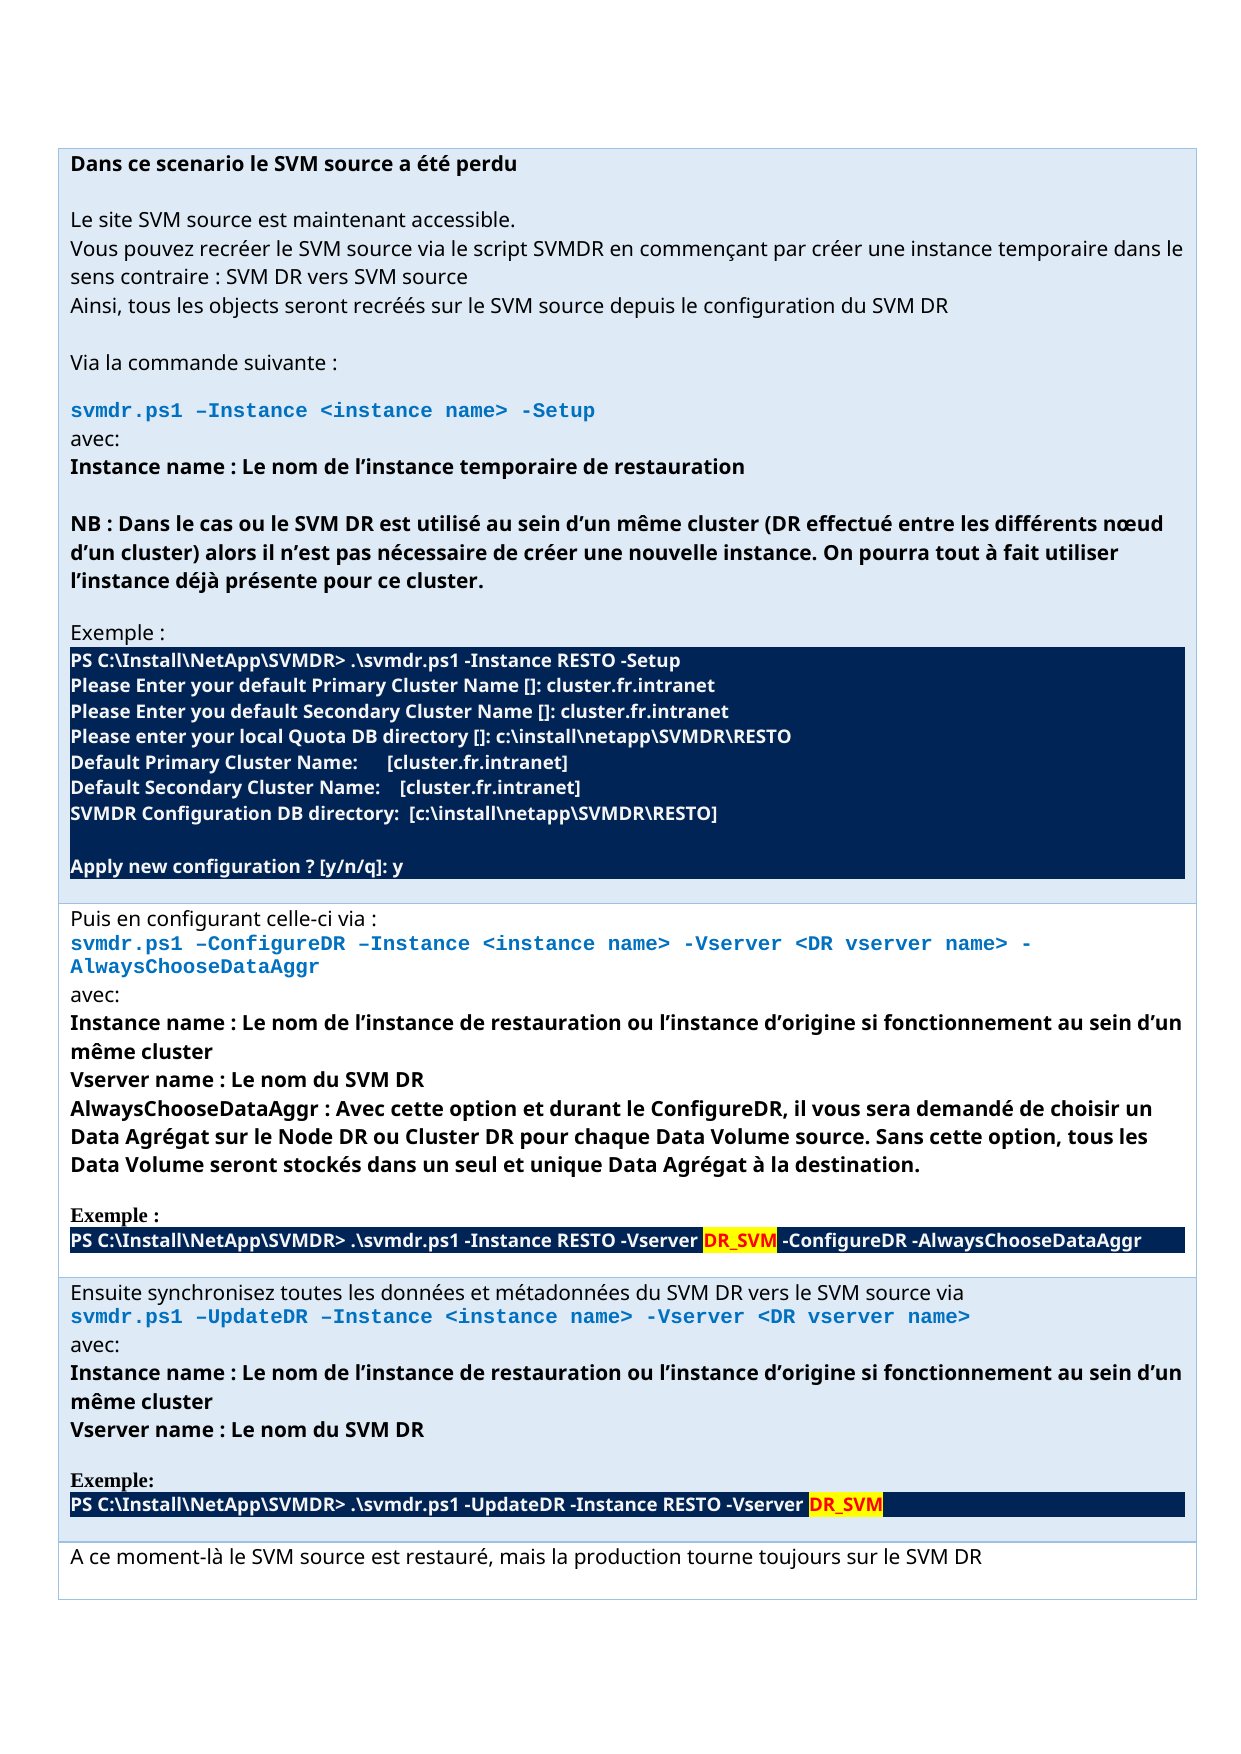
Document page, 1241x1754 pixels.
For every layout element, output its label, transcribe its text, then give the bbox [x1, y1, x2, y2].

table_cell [59, 1543, 1196, 1599]
table_cell Dans ce scenario le SVM source a été perdu Le site SVM source est maintenant accessible. Vous pouvez recréer le SVM source via le script SVMDR en commençant par créer une instance temporaire dans le sens contraire : SVM DR vers SVM source Ainsi, tous les objects seront recréés sur le SVM source depuis le configuration du SVM DR Via la commande suivante : svmdr.ps1 –Instance <instance name> -Setup avec: Instance name : Le nom de l’instance temporaire de restauration NB : Dans le cas ou le SVM DR est utilisé au sein d’un même cluster (DR effectué entre les différents nœud d’un cluster) alors il n’est pas nécessaire de créer une nouvelle instance. On pourra tout à fait utiliser l’instance déjà présente pour ce cluster. Exemple : PS C:\Install\NetApp\SVMDR> .\svmdr.ps1 -Instance RESTO -Setup Please Enter your default Primary Cluster Name []: cluster.fr.intranet Please Enter you default Secondary Cluster Name []: cluster.fr.intranet Please enter your local Quota DB directory []: c:\install\netapp\SVMDR\RESTO Default Primary Cluster Name: [cluster.fr.intranet] Default Secondary Cluster Name: [cluster.fr.intranet] SVMDR Configuration DB directory: [c:\install\netapp\SVMDR\RESTO] Apply new configuration ? [y/n/q]: y [59, 149, 1196, 903]
table_cell Puis en configurant celle-ci via : svmdr.ps1 –ConfigureDR –Instance <instance name> -Vserver <DR vserver name> -AlwaysChooseDataAggr avec: Instance name : Le nom de l’instance de restauration ou l’instance d’origine si fonctionnement au sein d’un même cluster Vserver name : Le nom du SVM DR AlwaysChooseDataAggr : Avec cette option et durant le ConfigureDR, il vous sera demandé de choisir un Data Agrégat sur le Node DR ou Cluster DR pour chaque Data Volume source. Sans cette option, tous les Data Volume seront stockés dans un seul et unique Data Agrégat à la destination. Exemple : PS C:\Install\NetApp\SVMDR> .\svmdr.ps1 -Instance RESTO -Vserver DR_SVM -ConfigureDR -AlwaysChooseDataAggr [59, 904, 1196, 1277]
table_cell Ensuite synchronisez toutes les données et métadonnées du SVM DR vers le SVM source via svmdr.ps1 –UpdateDR –Instance <instance name> -Vserver <DR vserver name> avec: Instance name : Le nom de l’instance de restauration ou l’instance d’origine si fonctionnement au sein d’un même cluster Vserver name : Le nom du SVM DR Exemple: PS C:\Install\NetApp\SVMDR> .\svmdr.ps1 -UpdateDR -Instance RESTO -Vserver DR_SVM [59, 1278, 1196, 1541]
